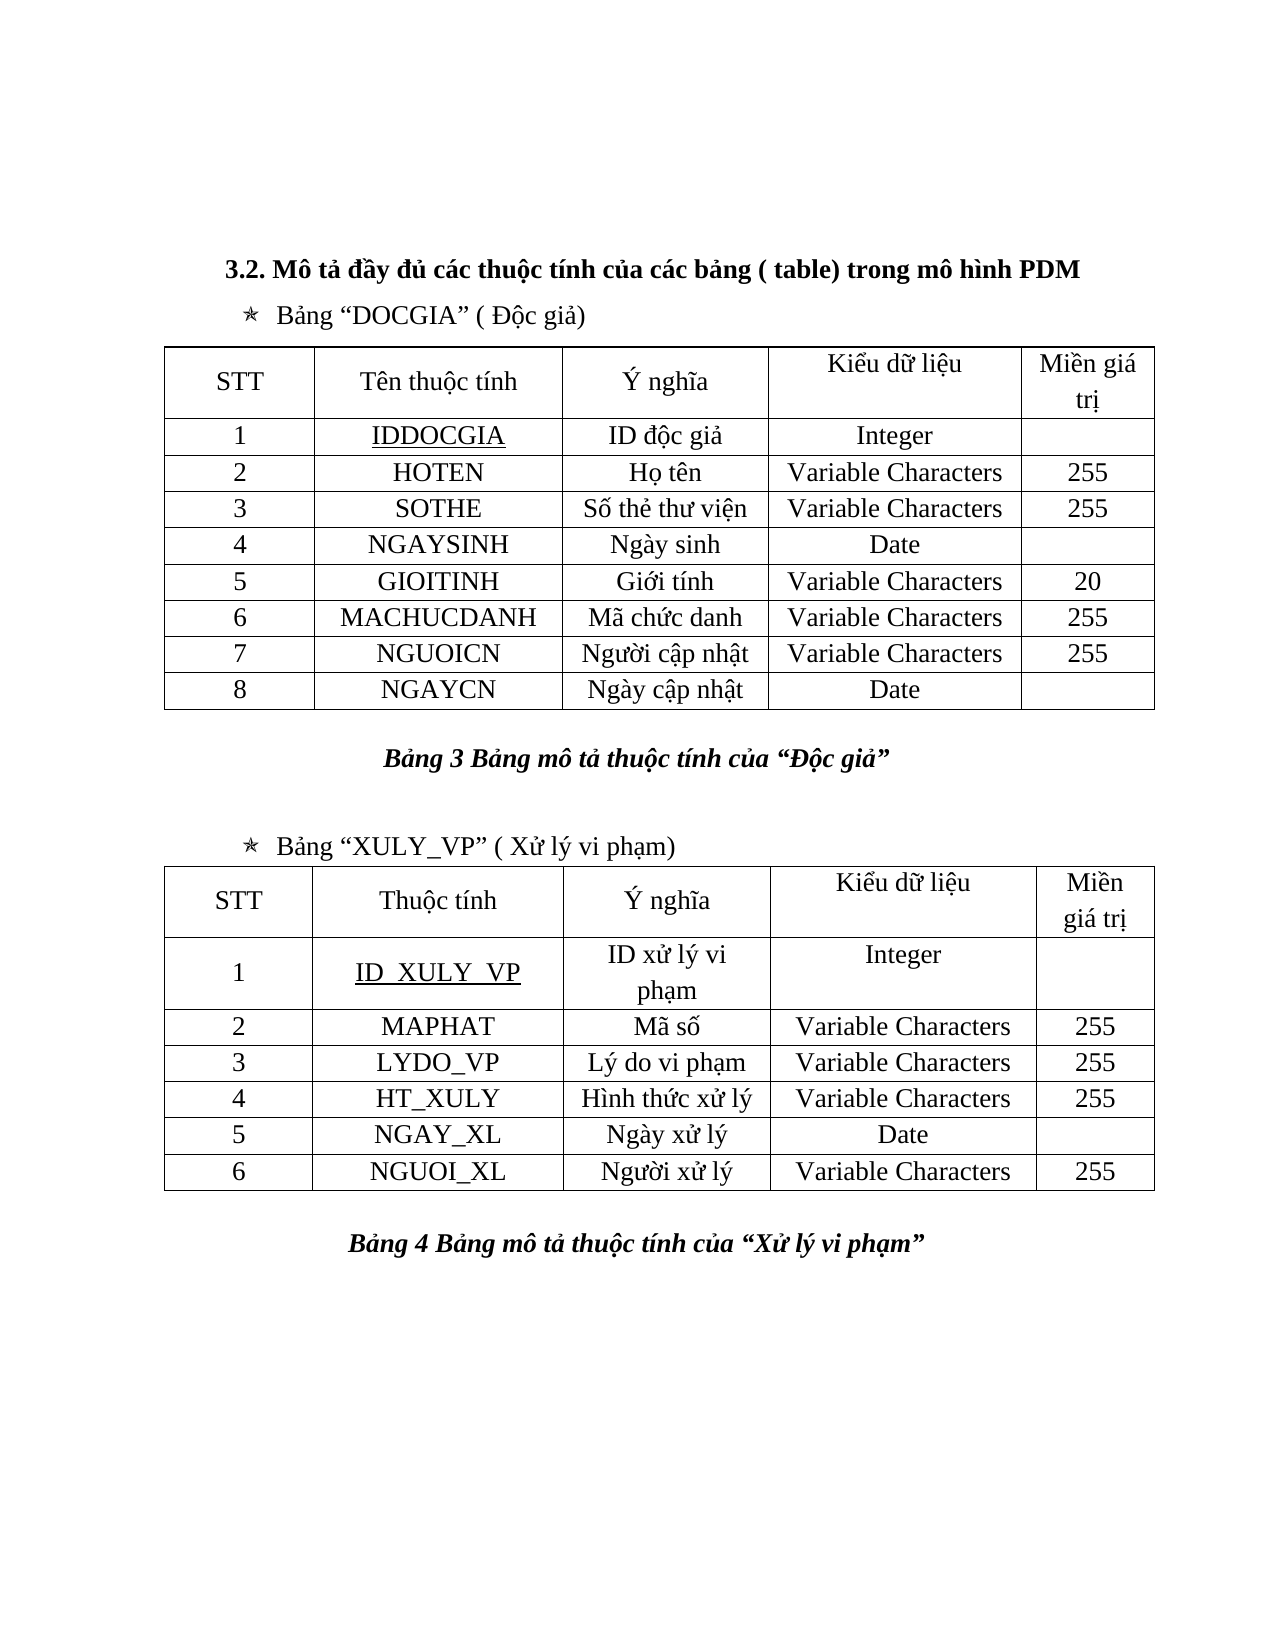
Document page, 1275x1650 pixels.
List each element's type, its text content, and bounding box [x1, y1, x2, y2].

table_header STT [165, 348, 314, 418]
table_header STT [165, 867, 312, 937]
table_header Miền giá trị [1037, 867, 1154, 937]
table_cell 6 [165, 601, 314, 636]
table_header Ý nghĩa [564, 867, 770, 937]
table_cell NGUOICN [315, 637, 562, 672]
table_cell Variable Characters [769, 456, 1021, 491]
table_cell GIOITINH [315, 565, 562, 600]
table_cell 255 [1037, 1046, 1154, 1081]
table_cell 5 [165, 565, 314, 600]
table_header Thuộc tính [313, 867, 563, 937]
table_cell Date [769, 673, 1021, 709]
table_cell Variable Characters [769, 565, 1021, 600]
table_cell Người xử lý [564, 1155, 770, 1190]
table_cell Integer [769, 419, 1021, 455]
table_cell 4 [165, 528, 314, 564]
table_header Kiểu dữ liệu [769, 348, 1021, 418]
table_cell ID độc giả [563, 419, 768, 455]
table_cell ID xử lý vi phạm [564, 938, 770, 1009]
table_cell Integer [771, 938, 1036, 1009]
table_cell HT_XULY [313, 1082, 563, 1117]
table_header Kiểu dữ liệu [771, 867, 1036, 937]
table_cell 255 [1022, 601, 1154, 636]
table_cell 255 [1037, 1155, 1154, 1190]
list Bảng “DOCGIA” ( Độc giả) [238, 299, 1125, 331]
table_header Miền giá trị [1022, 348, 1154, 418]
table_cell Giới tính [563, 565, 768, 600]
text Bảng 4 Bảng mô tả thuộc tính của “Xử lý vi phạm” [150, 1227, 1125, 1258]
table_cell NGAYCN [315, 673, 562, 709]
table_cell NGAYSINH [315, 528, 562, 564]
table_cell NGUOI_XL [313, 1155, 563, 1190]
table_cell 255 [1022, 637, 1154, 672]
table_cell Variable Characters [771, 1010, 1036, 1045]
table_cell 255 [1022, 492, 1154, 527]
table_cell Variable Characters [771, 1082, 1036, 1117]
table_cell Date [769, 528, 1021, 564]
table_cell Họ tên [563, 456, 768, 491]
table_cell MAPHAT [313, 1010, 563, 1045]
table_cell 20 [1022, 565, 1154, 600]
table_cell 1 [165, 938, 312, 1009]
table_cell 3 [165, 1046, 312, 1081]
table_cell Ngày xử lý [564, 1118, 770, 1154]
table_cell [1022, 673, 1154, 709]
table_cell [1037, 938, 1154, 1009]
table_cell [1037, 1118, 1154, 1154]
table_cell 255 [1037, 1010, 1154, 1045]
table_cell 3 [165, 492, 314, 527]
table_cell 8 [165, 673, 314, 709]
table_cell 2 [165, 456, 314, 491]
table_cell 2 [165, 1010, 312, 1045]
table_cell Mã chức danh [563, 601, 768, 636]
table_cell ID_XULY_VP [313, 938, 563, 1009]
table_cell Số thẻ thư viện [563, 492, 768, 527]
table_cell 6 [165, 1155, 312, 1190]
table_cell 4 [165, 1082, 312, 1117]
table_cell Người cập nhật [563, 637, 768, 672]
table_cell Variable Characters [769, 637, 1021, 672]
table_cell IDDOCGIA [315, 419, 562, 455]
table_cell Mã số [564, 1010, 770, 1045]
table_header Tên thuộc tính [315, 348, 562, 418]
table_cell 7 [165, 637, 314, 672]
table_cell NGAY_XL [313, 1118, 563, 1154]
table_header Ý nghĩa [563, 348, 768, 418]
list Bảng “XULY_VP” ( Xử lý vi phạm) [238, 829, 1125, 861]
text Bảng 3 Bảng mô tả thuộc tính của “Độc giả” [150, 742, 1125, 773]
table_cell Date [771, 1118, 1036, 1154]
table_cell Variable Characters [769, 492, 1021, 527]
table_cell SOTHE [315, 492, 562, 527]
table_cell [1022, 419, 1154, 455]
table_cell Ngày sinh [563, 528, 768, 564]
table_cell Variable Characters [769, 601, 1021, 636]
table_cell HOTEN [315, 456, 562, 491]
table_cell LYDO_VP [313, 1046, 563, 1081]
table_cell Variable Characters [771, 1046, 1036, 1081]
table_cell Lý do vi phạm [564, 1046, 770, 1081]
table_cell 255 [1037, 1082, 1154, 1117]
list 3.2. Mô tả đầy đủ các thuộc tính của các bảng ( table) trong mô hình PDM [225, 253, 1125, 284]
table_cell 255 [1022, 456, 1154, 491]
table_cell Hình thức xử lý [564, 1082, 770, 1117]
table_cell [1022, 528, 1154, 564]
table_cell Variable Characters [771, 1155, 1036, 1190]
table_cell MACHUCDANH [315, 601, 562, 636]
table_cell 1 [165, 419, 314, 455]
table_cell 5 [165, 1118, 312, 1154]
table_cell Ngày cập nhật [563, 673, 768, 709]
